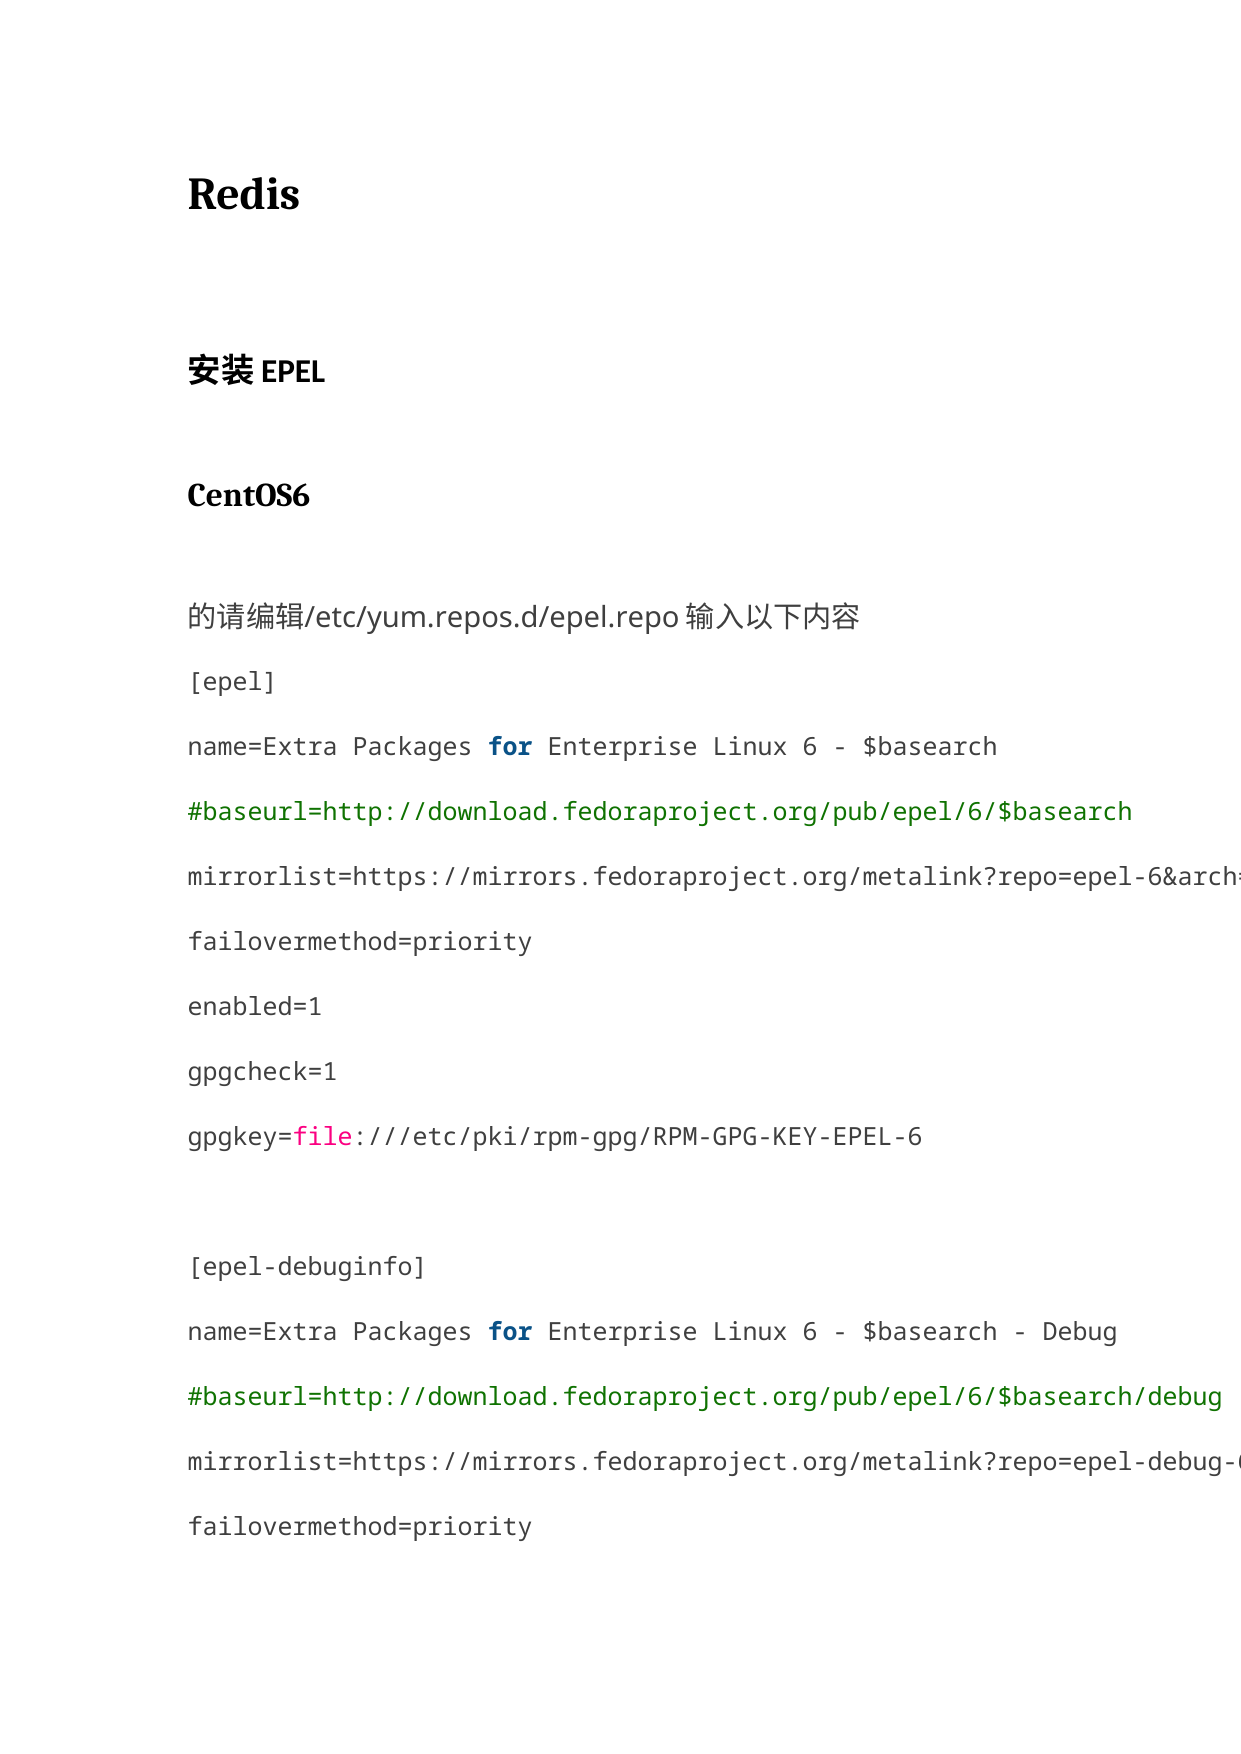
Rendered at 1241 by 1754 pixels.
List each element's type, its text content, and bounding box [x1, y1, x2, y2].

subtitle Redis [187, 162, 1053, 227]
subtitle CentOS6 [187, 463, 1053, 528]
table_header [176, 648, 1240, 1558]
text 的请编辑/etc/yum.repos.d/epel.repo输入以下内容 [187, 583, 1053, 648]
subtitle 安装EPEL [187, 336, 1053, 401]
